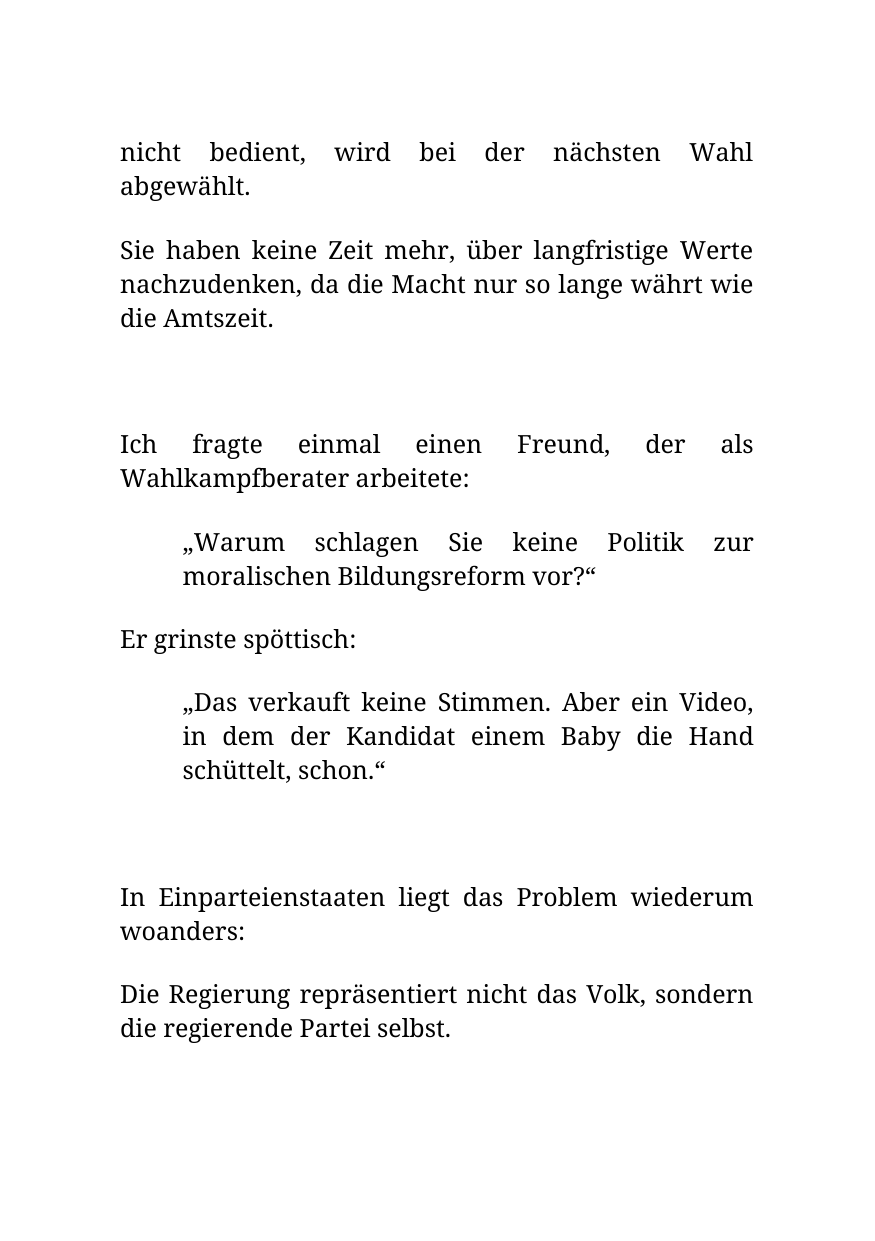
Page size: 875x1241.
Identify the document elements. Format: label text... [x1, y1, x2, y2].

text Sie haben keine Zeit mehr, über langfristige Werte nachzudenken, da die Macht nur so lange währt wie die Amtszeit. [120, 232, 754, 334]
text Er grinste spöttisch: [120, 621, 754, 656]
text „Das verkauft keine Stimmen. Aber ein Video, in dem der Kandidat einem Baby die Hand schüttelt, schon.“ [182, 685, 754, 787]
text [120, 135, 754, 203]
text Die Regierung repräsentiert nicht das Volk, sondern die regierende Partei selbst. [120, 977, 754, 1045]
text In Einparteienstaaten liegt das Problem wiederum woanders: [120, 879, 754, 947]
text Ich fragte einmal einen Freund, der als Wahlkampfberater arbeitete: [120, 427, 754, 495]
text „Warum schlagen Sie keine Politik zur moralischen Bildungsreform vor?“ [182, 524, 754, 592]
